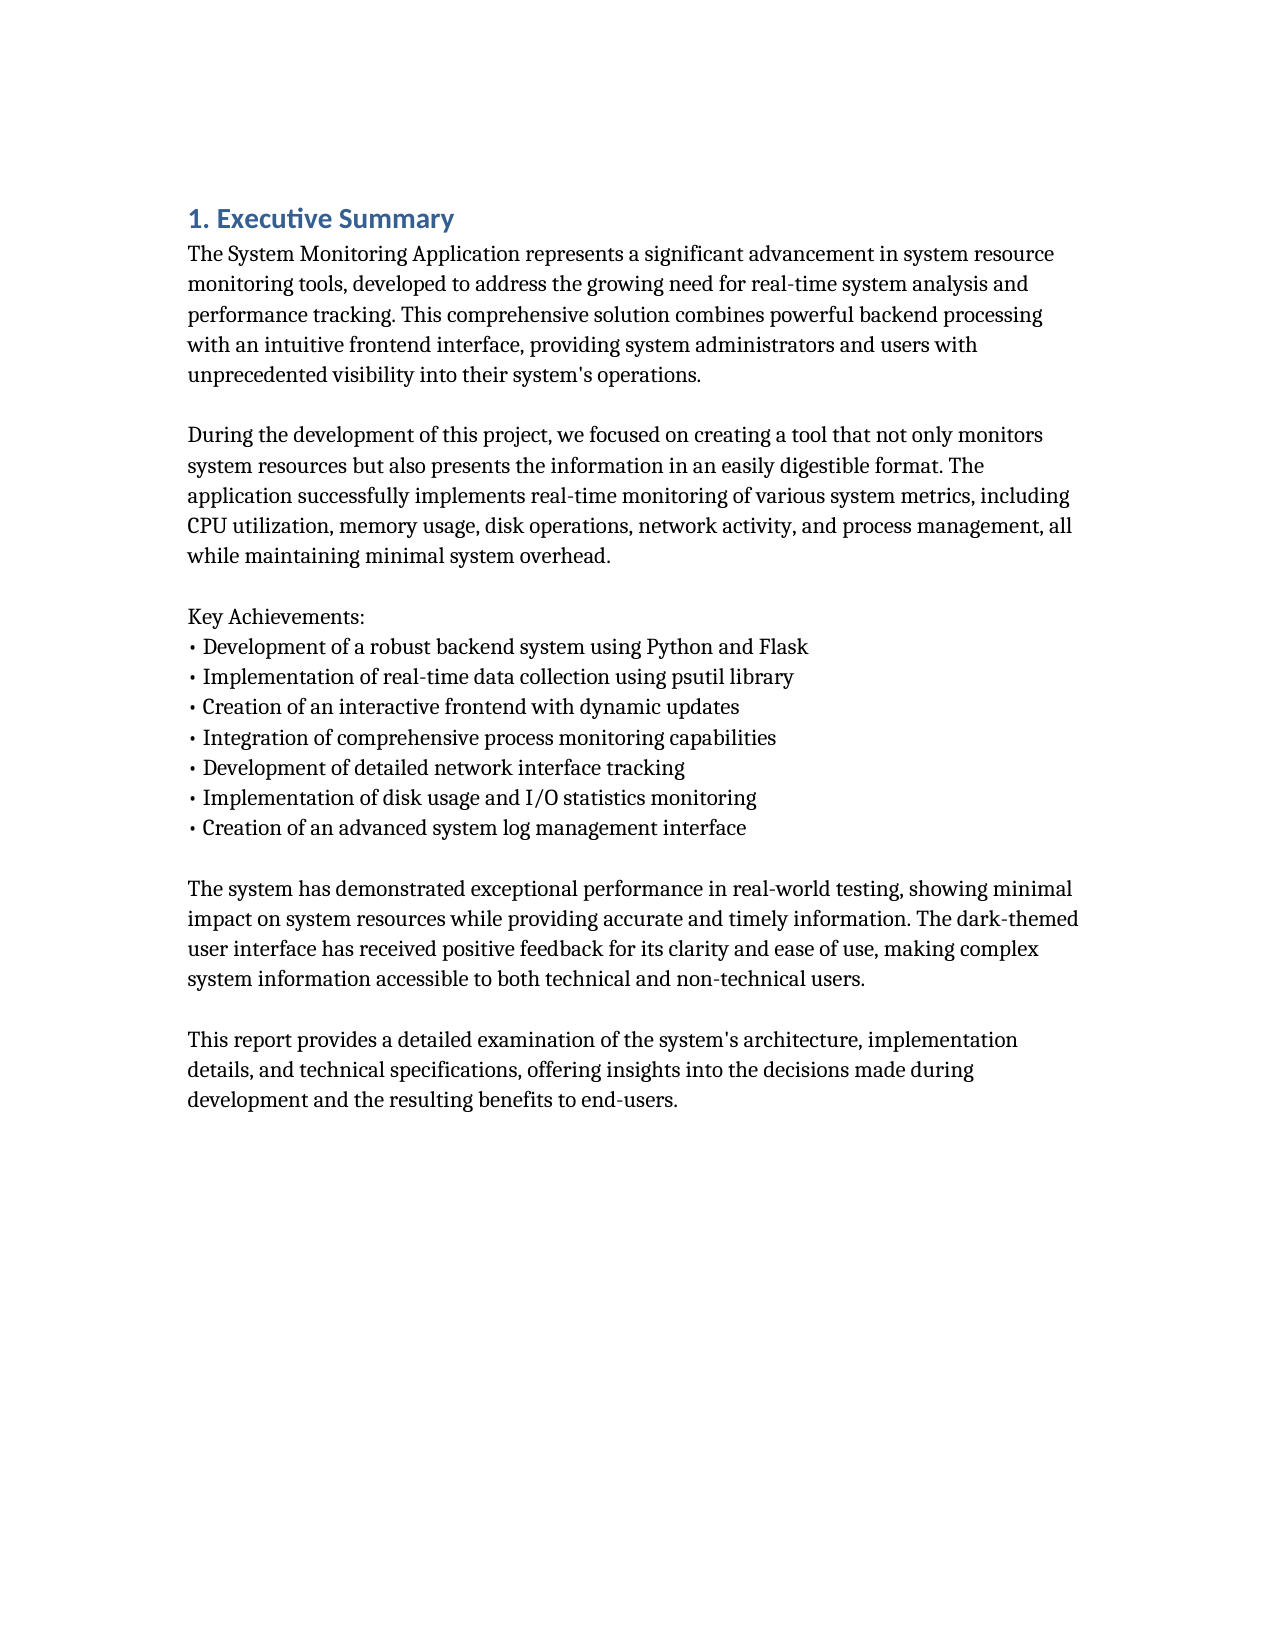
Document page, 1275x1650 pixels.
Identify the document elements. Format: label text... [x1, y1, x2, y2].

text The System Monitoring Application represents a significant advancement in system resource monitoring tools, developed to address the growing need for real-time system analysis and performance tracking. This comprehensive solution combines powerful backend processing with an intuitive frontend interface, providing system administrators and users with unprecedented visibility into their system's operations. During the development of this project, we focused on creating a tool that not only monitors system resources but also presents the information in an easily digestible format. The application successfully implements real-time monitoring of various system metrics, including CPU utilization, memory usage, disk operations, network activity, and process management, all while maintaining minimal system overhead. Key Achievements: • Development of a robust backend system using Python and Flask • Implementation of real-time data collection using psutil library • Creation of an interactive frontend with dynamic updates • Integration of comprehensive process monitoring capabilities • Development of detailed network interface tracking • Implementation of disk usage and I/O statistics monitoring • Creation of an advanced system log management interface The system has demonstrated exceptional performance in real-world testing, showing minimal impact on system resources while providing accurate and timely information. The dark-themed user interface has received positive feedback for its clarity and ease of use, making complex system information accessible to both technical and non-technical users. This report provides a detailed examination of the system's architecture, implementation details, and technical specifications, offering insights into the decisions made during development and the resulting benefits to end-users. [187, 241, 1087, 1113]
subtitle 1. Executive Summary [187, 200, 1087, 236]
